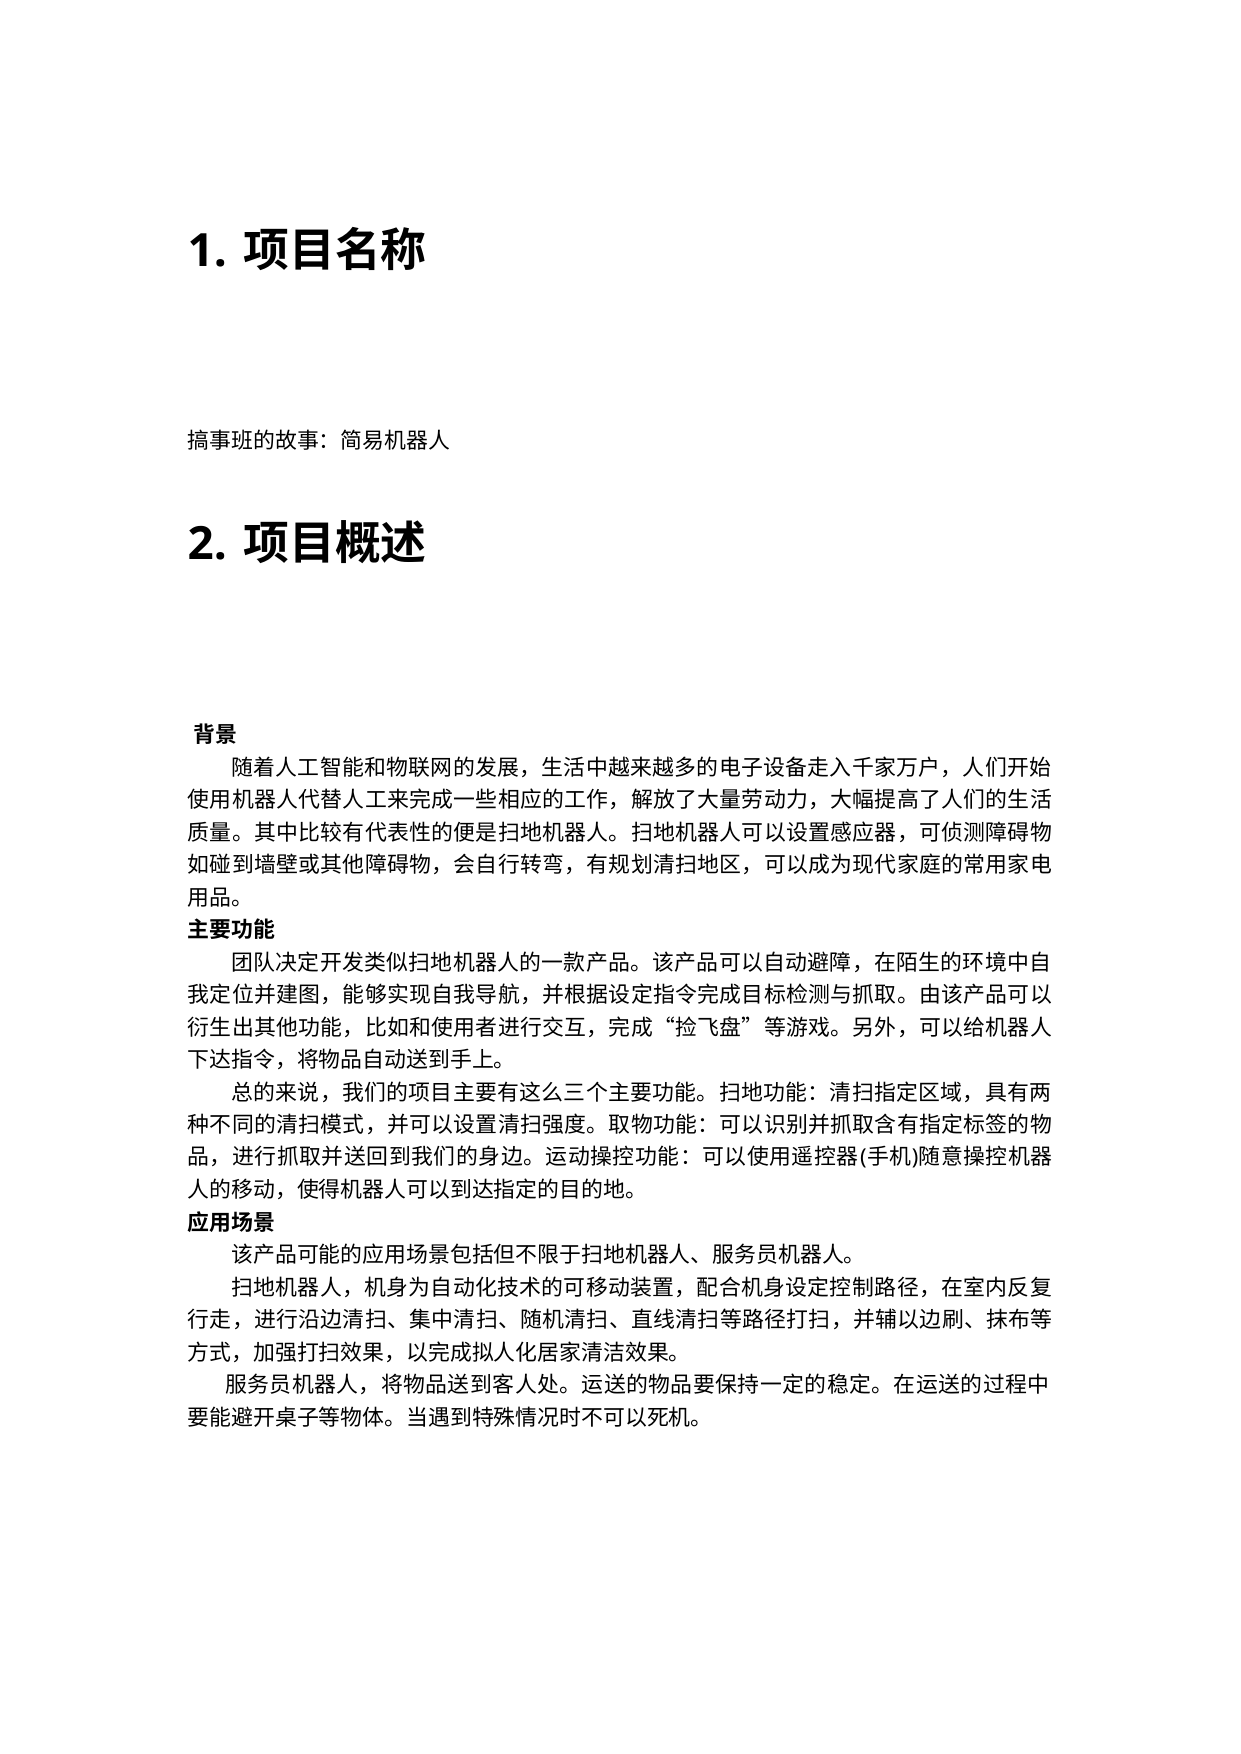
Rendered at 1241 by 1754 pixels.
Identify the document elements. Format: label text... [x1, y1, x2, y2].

text 团队决定开发类似扫地机器人的一款产品。该产品可以自动避障，在陌生的环境中自我定位并建图，能够实现自我导航，并根据设定指令完成目标检测与抓取。由该产品可以衍生出其他功能，比如和使用者进行交互，完成“捡飞盘”等游戏。另外，可以给机器人下达指令，将物品自动送到手上。 [187, 944, 1053, 1074]
text 应用场景 [187, 1204, 1053, 1237]
text 总的来说，我们的项目主要有这么三个主要功能。扫地功能：清扫指定区域，具有两种不同的清扫模式，并可以设置清扫强度。取物功能：可以识别并抓取含有指定标签的物品，进行抓取并送回到我们的身边。运动操控功能：可以使用遥控器(手机)随意操控机器人的移动，使得机器人可以到达指定的目的地。 [187, 1074, 1053, 1204]
text 该产品可能的应用场景包括但不限于扫地机器人、服务员机器人。 [187, 1237, 1053, 1269]
subtitle 项目概述 [187, 491, 1053, 588]
subtitle 项目名称 [187, 197, 1053, 295]
text 扫地机器人，机身为自动化技术的可移动装置，配合机身设定控制路径，在室内反复行走，进行沿边清扫、集中清扫、随机清扫、直线清扫等路径打扫，并辅以边刷、抹布等方式，加强打扫效果，以完成拟人化居家清洁效果。 [187, 1269, 1053, 1367]
text 搞事班的故事：简易机器人 [187, 423, 1053, 456]
text 主要功能 [187, 912, 1053, 944]
text 随着人工智能和物联网的发展，生活中越来越多的电子设备走入千家万户，人们开始使用机器人代替人工来完成一些相应的工作，解放了大量劳动力，大幅提高了人们的生活质量。其中比较有代表性的便是扫地机器人。扫地机器人可以设置感应器，可侦测障碍物，如碰到墙壁或其他障碍物，会自行转弯，有规划清扫地区，可以成为现代家庭的常用家电用品。 [187, 749, 1053, 912]
text 背景 [187, 717, 1053, 749]
text 服务员机器人，将物品送到客人处。运送的物品要保持一定的稳定。在运送的过程中要能避开桌子等物体。当遇到特殊情况时不可以死机。 [187, 1367, 1053, 1432]
